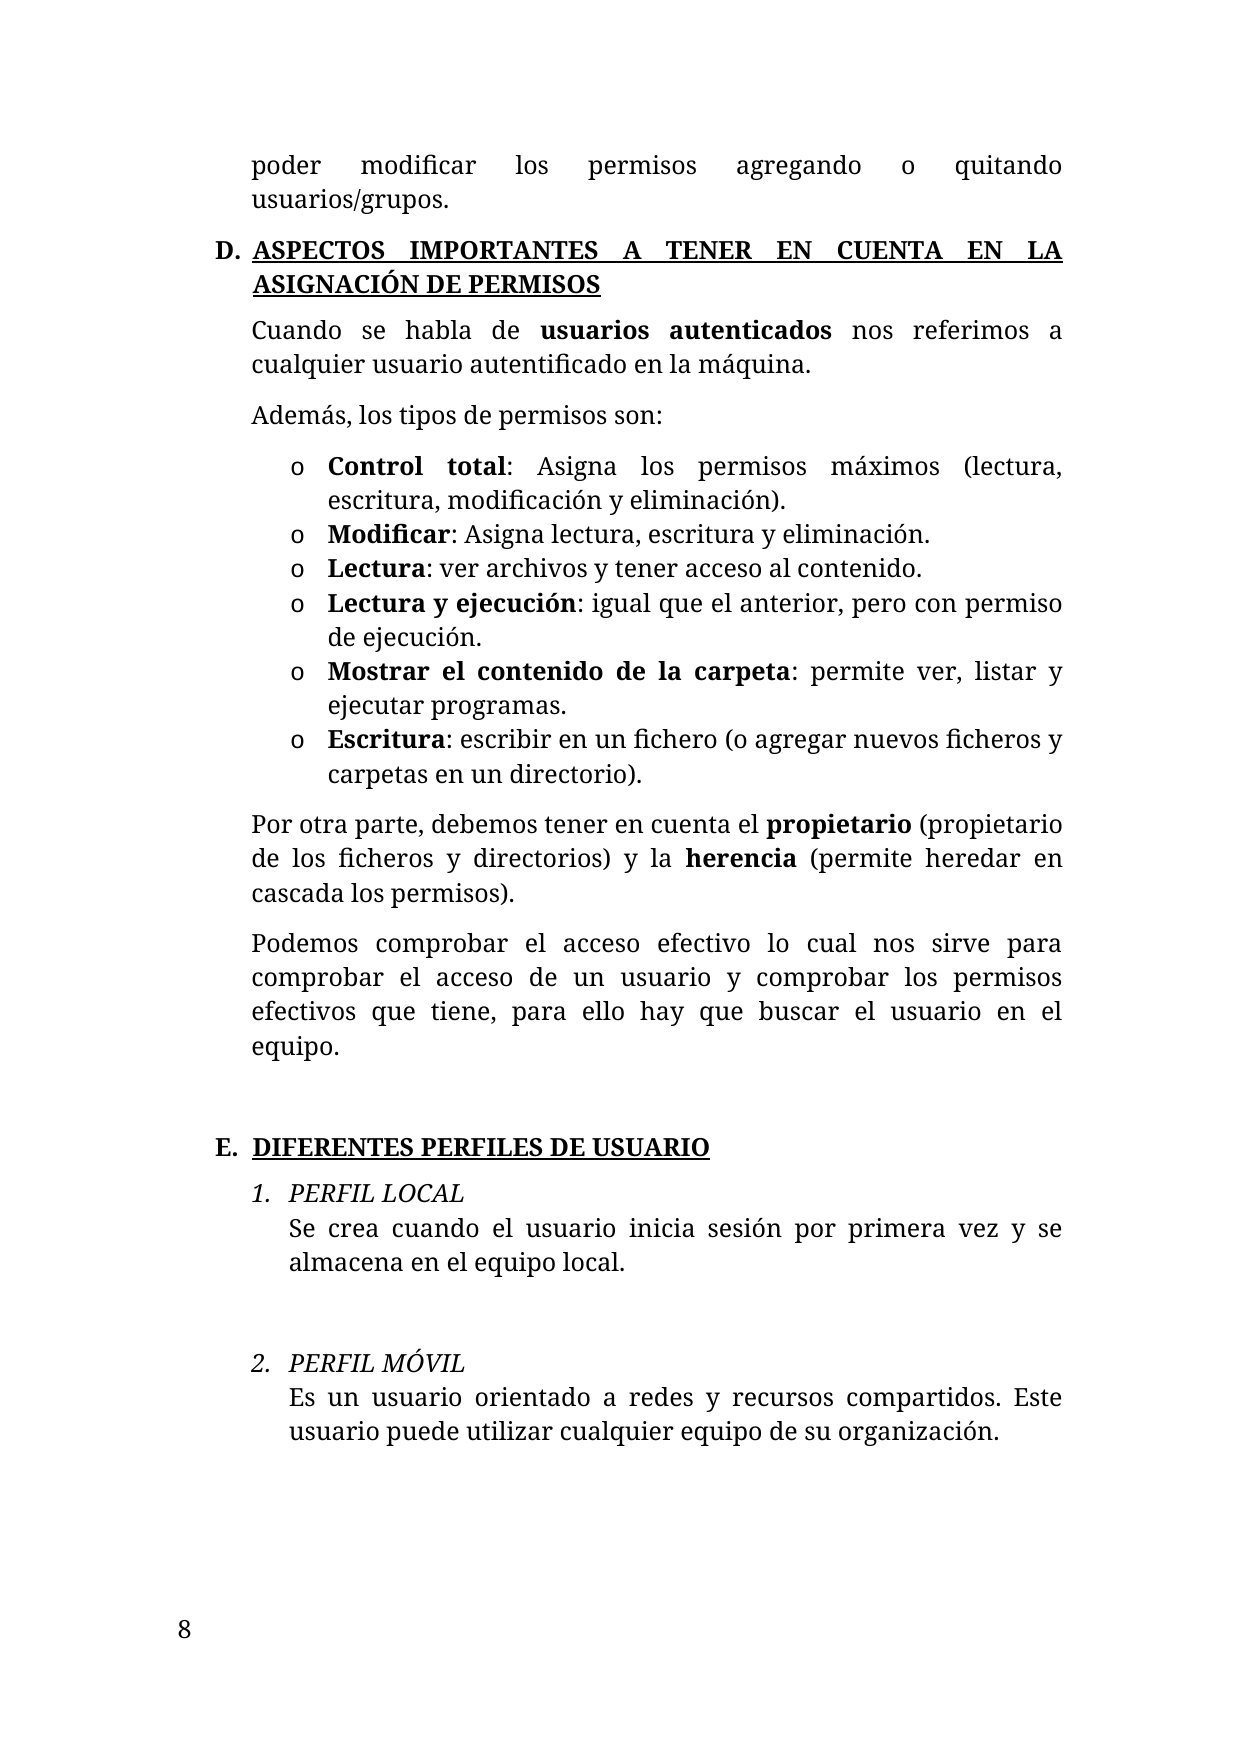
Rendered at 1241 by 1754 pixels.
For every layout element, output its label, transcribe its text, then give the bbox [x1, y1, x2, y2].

subtitle DIFERENTES PERFILES DE USUARIO [215, 1129, 1063, 1164]
text Además, los tipos de permisos son: [251, 398, 1063, 432]
list Control total: Asigna los permisos máximos (lectura, escritura, modificación y eliminación). [290, 448, 1063, 517]
list PERFIL MÓVIL [251, 1346, 1063, 1380]
list Mostrar el contenido de la carpeta: permite ver, listar y ejecutar programas. [290, 654, 1063, 722]
subtitle ASPECTOS IMPORTANTES A TENER EN CUENTA EN LA ASIGNACIÓN DE PERMISOS [215, 232, 1063, 301]
list Modificar: Asigna lectura, escritura y eliminación. [290, 517, 1063, 551]
text Es un usuario orientado a redes y recursos compartidos. Este usuario puede utilizar cualquier equipo de su organización. [288, 1380, 1063, 1448]
list Lectura: ver archivos y tener acceso al contenido. [290, 551, 1063, 585]
text Podemos comprobar el acceso efectivo lo cual nos sirve para comprobar el acceso de un usuario y comprobar los permisos efectivos que tiene, para ello hay que buscar el usuario en el equipo. [251, 926, 1063, 1062]
list PERFIL LOCAL [251, 1176, 1063, 1210]
text Por otra parte, debemos tener en cuenta el propietario (propietario de los ficheros y directorios) y la herencia (permite heredar en cascada los permisos). [251, 807, 1063, 909]
list Lectura y ejecución: igual que el anterior, pero con permiso de ejecución. [290, 585, 1063, 654]
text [251, 148, 1063, 216]
text Se crea cuando el usuario inicia sesión por primera vez y se almacena en el equipo local. [288, 1210, 1063, 1278]
list Escritura: escribir en un fichero (o agregar nuevos ficheros y carpetas en un directorio). [290, 722, 1063, 790]
text Cuando se habla de usuarios autenticados nos referimos a cualquier usuario autentificado en la máquina. [251, 313, 1063, 381]
